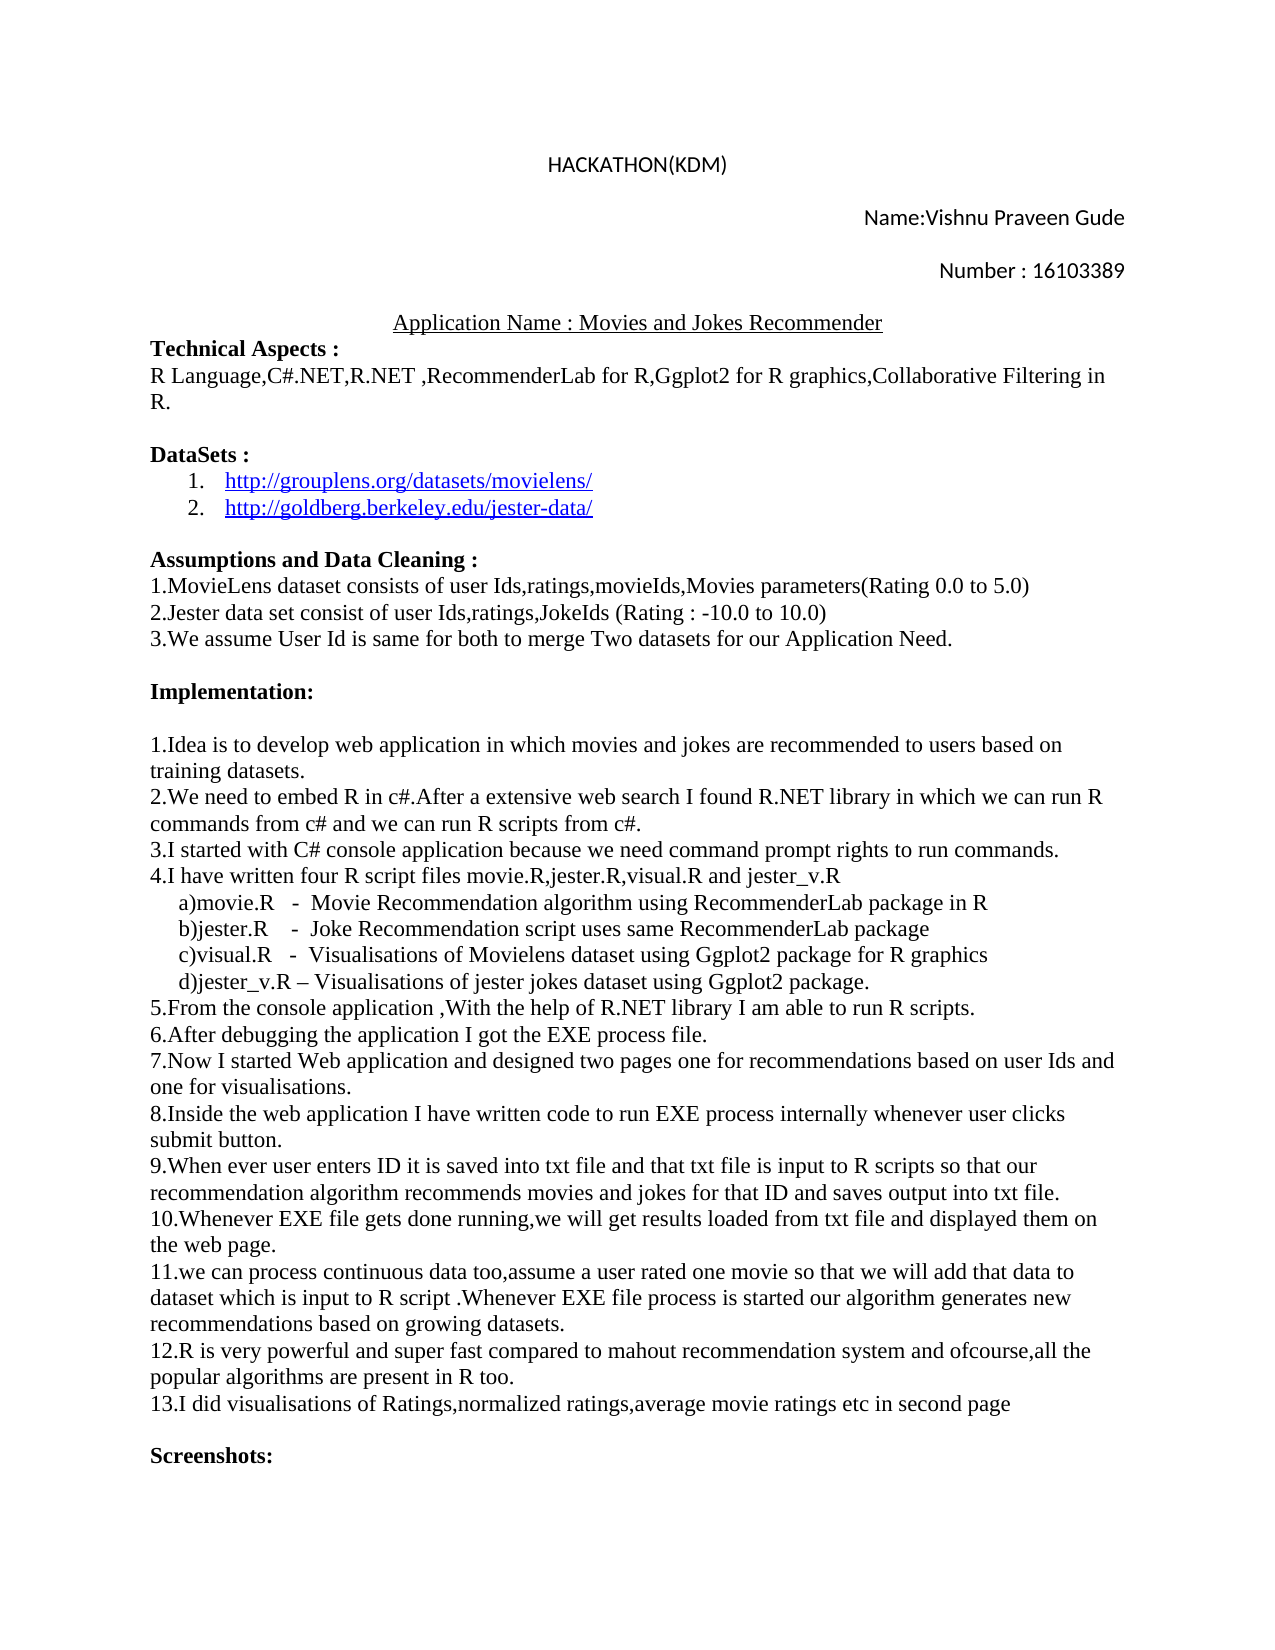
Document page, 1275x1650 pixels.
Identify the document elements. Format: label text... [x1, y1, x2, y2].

text 7.Now I started Web application and designed two pages one for recommendations based on user Ids and one for visualisations. [150, 1047, 1125, 1100]
text 4.I have written four R script files movie.R,jester.R,visual.R and jester_v.R [150, 862, 1125, 889]
text 1.Idea is to develop web application in which movies and jokes are recommended to users based on training datasets. [150, 731, 1125, 783]
text 12.R is very powerful and super fast compared to mahout recommendation system and ofcourse,all the popular algorithms are present in R too. [150, 1337, 1125, 1389]
text 11.we can process continuous data too,assume a user rated one movie so that we will add that data to dataset which is input to R script .Whenever EXE file process is started our algorithm generates new recommendations based on growing datasets. [150, 1258, 1125, 1337]
text a)movie.R - Movie Recommendation algorithm using RecommenderLab package in R [150, 889, 1125, 915]
text 9.When ever user enters ID it is saved into txt file and that txt file is input to R scripts so that our recommendation algorithm recommends movies and jokes for that ID and saves output into txt file. [150, 1152, 1125, 1205]
list http://grouplens.org/datasets/movielens/ [187, 467, 1125, 493]
text 13.I did visualisations of Ratings,normalized ratings,average movie ratings etc in second page [150, 1389, 1125, 1416]
text Number : 16103389 [150, 256, 1125, 284]
text 5.From the console application ,With the help of R.NET library I am able to run R scripts. [150, 994, 1125, 1021]
text Technical Aspects : [150, 335, 1125, 362]
text Application Name : Movies and Jokes Recommender [150, 309, 1125, 335]
text Implementation: [150, 678, 1125, 704]
text 1.MovieLens dataset consists of user Ids,ratings,movieIds,Movies parameters(Rating 0.0 to 5.0) [150, 573, 1125, 599]
text Assumptions and Data Cleaning : [150, 546, 1125, 573]
text R Language,C#.NET,R.NET ,RecommenderLab for R,Ggplot2 for R graphics,Collaborative Filtering in R. [150, 362, 1125, 414]
text c)visual.R - Visualisations of Movielens dataset using Ggplot2 package for R graphics [150, 942, 1125, 968]
text d)jester_v.R – Visualisations of jester jokes dataset using Ggplot2 package. [150, 968, 1125, 994]
text Name:Vishnu Praveen Gude [150, 203, 1125, 231]
text DataSets : [150, 441, 1125, 467]
text 3.We assume User Id is same for both to merge Two datasets for our Application Need. [150, 625, 1125, 652]
text 3.I started with C# console application because we need command prompt rights to run commands. [150, 836, 1125, 862]
list http://goldberg.berkeley.edu/jester-data/ [187, 493, 1125, 520]
text 2.We need to embed R in c#.After a extensive web search I found R.NET library in which we can run R commands from c# and we can run R scripts from c#. [150, 783, 1125, 836]
text 8.Inside the web application I have written code to run EXE process internally whenever user clicks submit button. [150, 1100, 1125, 1152]
text b)jester.R - Joke Recommendation script uses same RecommenderLab package [150, 915, 1125, 942]
text HACKATHON(KDM) [150, 150, 1125, 178]
text 10.Whenever EXE file gets done running,we will get results loaded from txt file and displayed them on the web page. [150, 1205, 1125, 1258]
text 2.Jester data set consist of user Ids,ratings,JokeIds (Rating : -10.0 to 10.0) [150, 599, 1125, 625]
text Screenshots: [150, 1442, 1125, 1469]
text 6.After debugging the application I got the EXE process file. [150, 1021, 1125, 1047]
